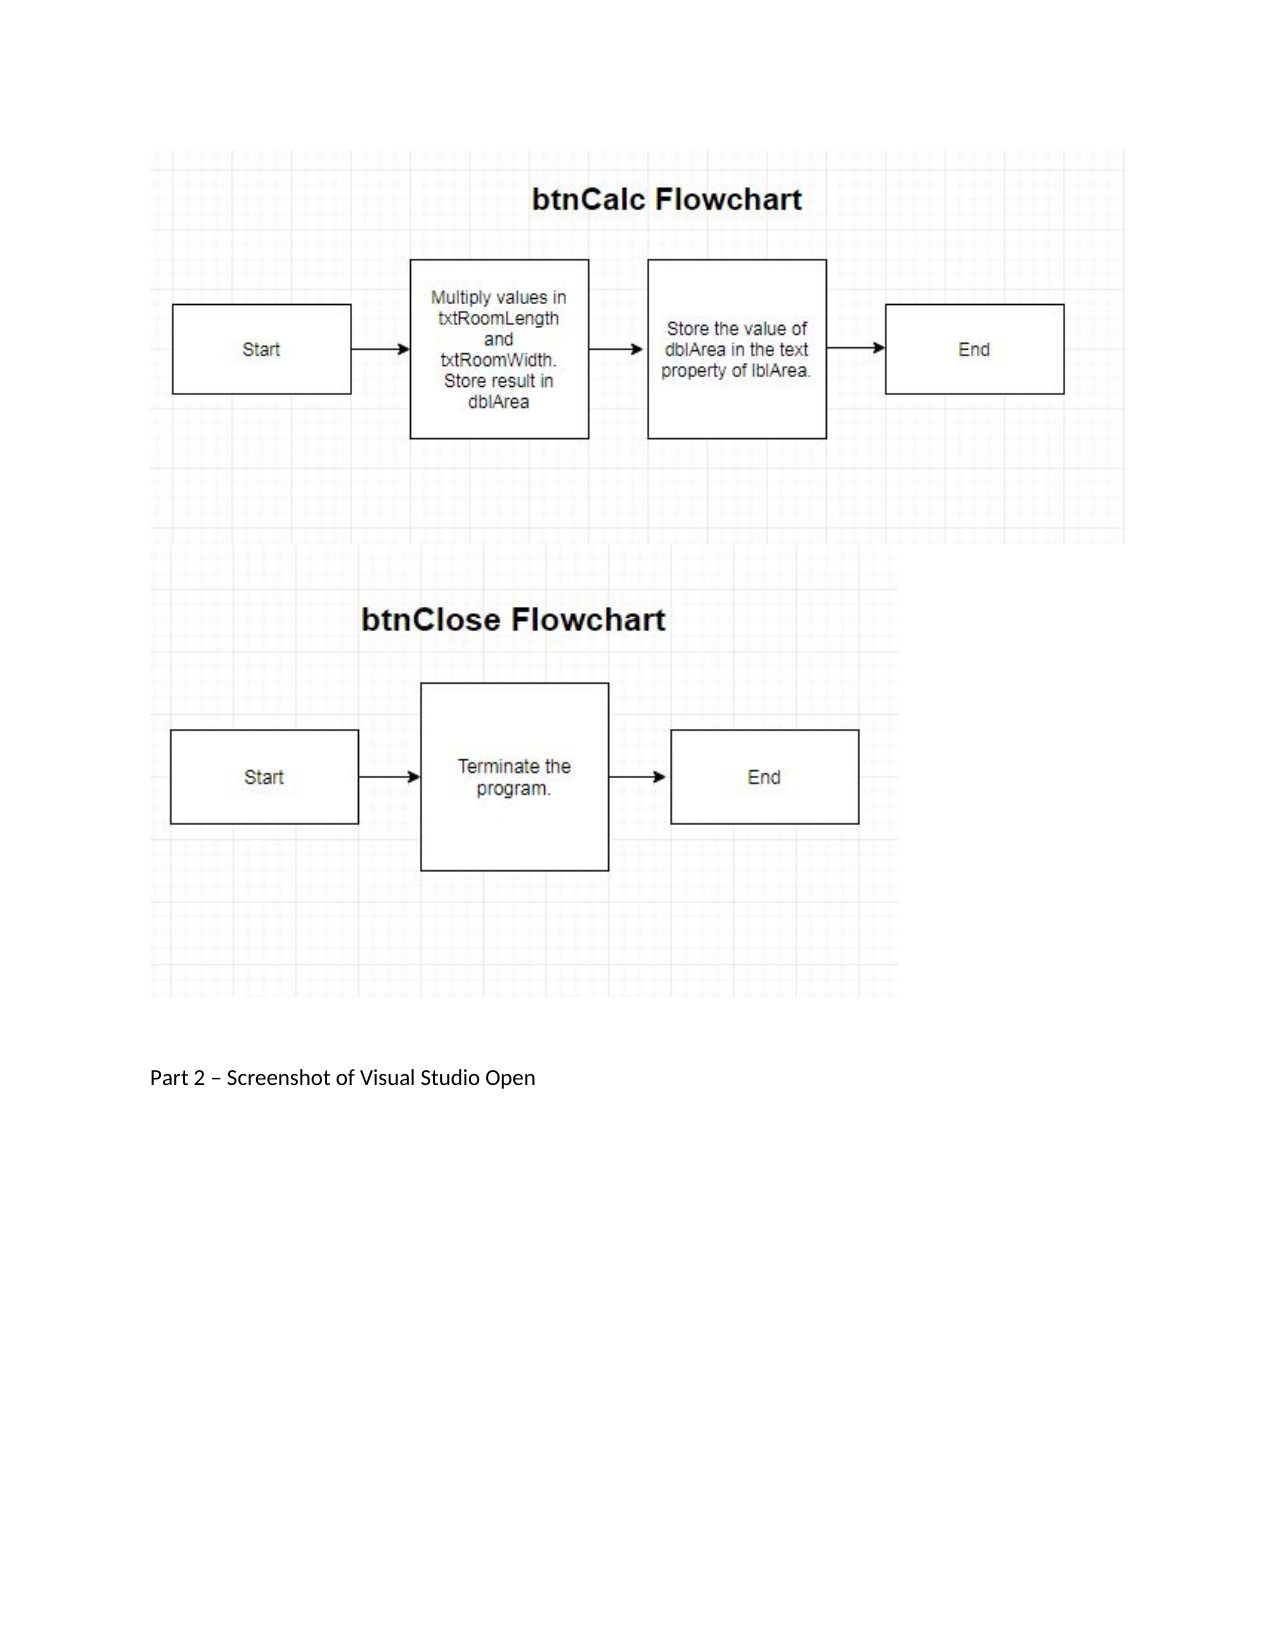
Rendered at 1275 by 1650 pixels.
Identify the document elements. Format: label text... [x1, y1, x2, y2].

text Part 2 – Screenshot of Visual Studio Open [150, 1063, 1125, 1091]
picture [150, 150, 1125, 544]
picture [150, 545, 899, 997]
